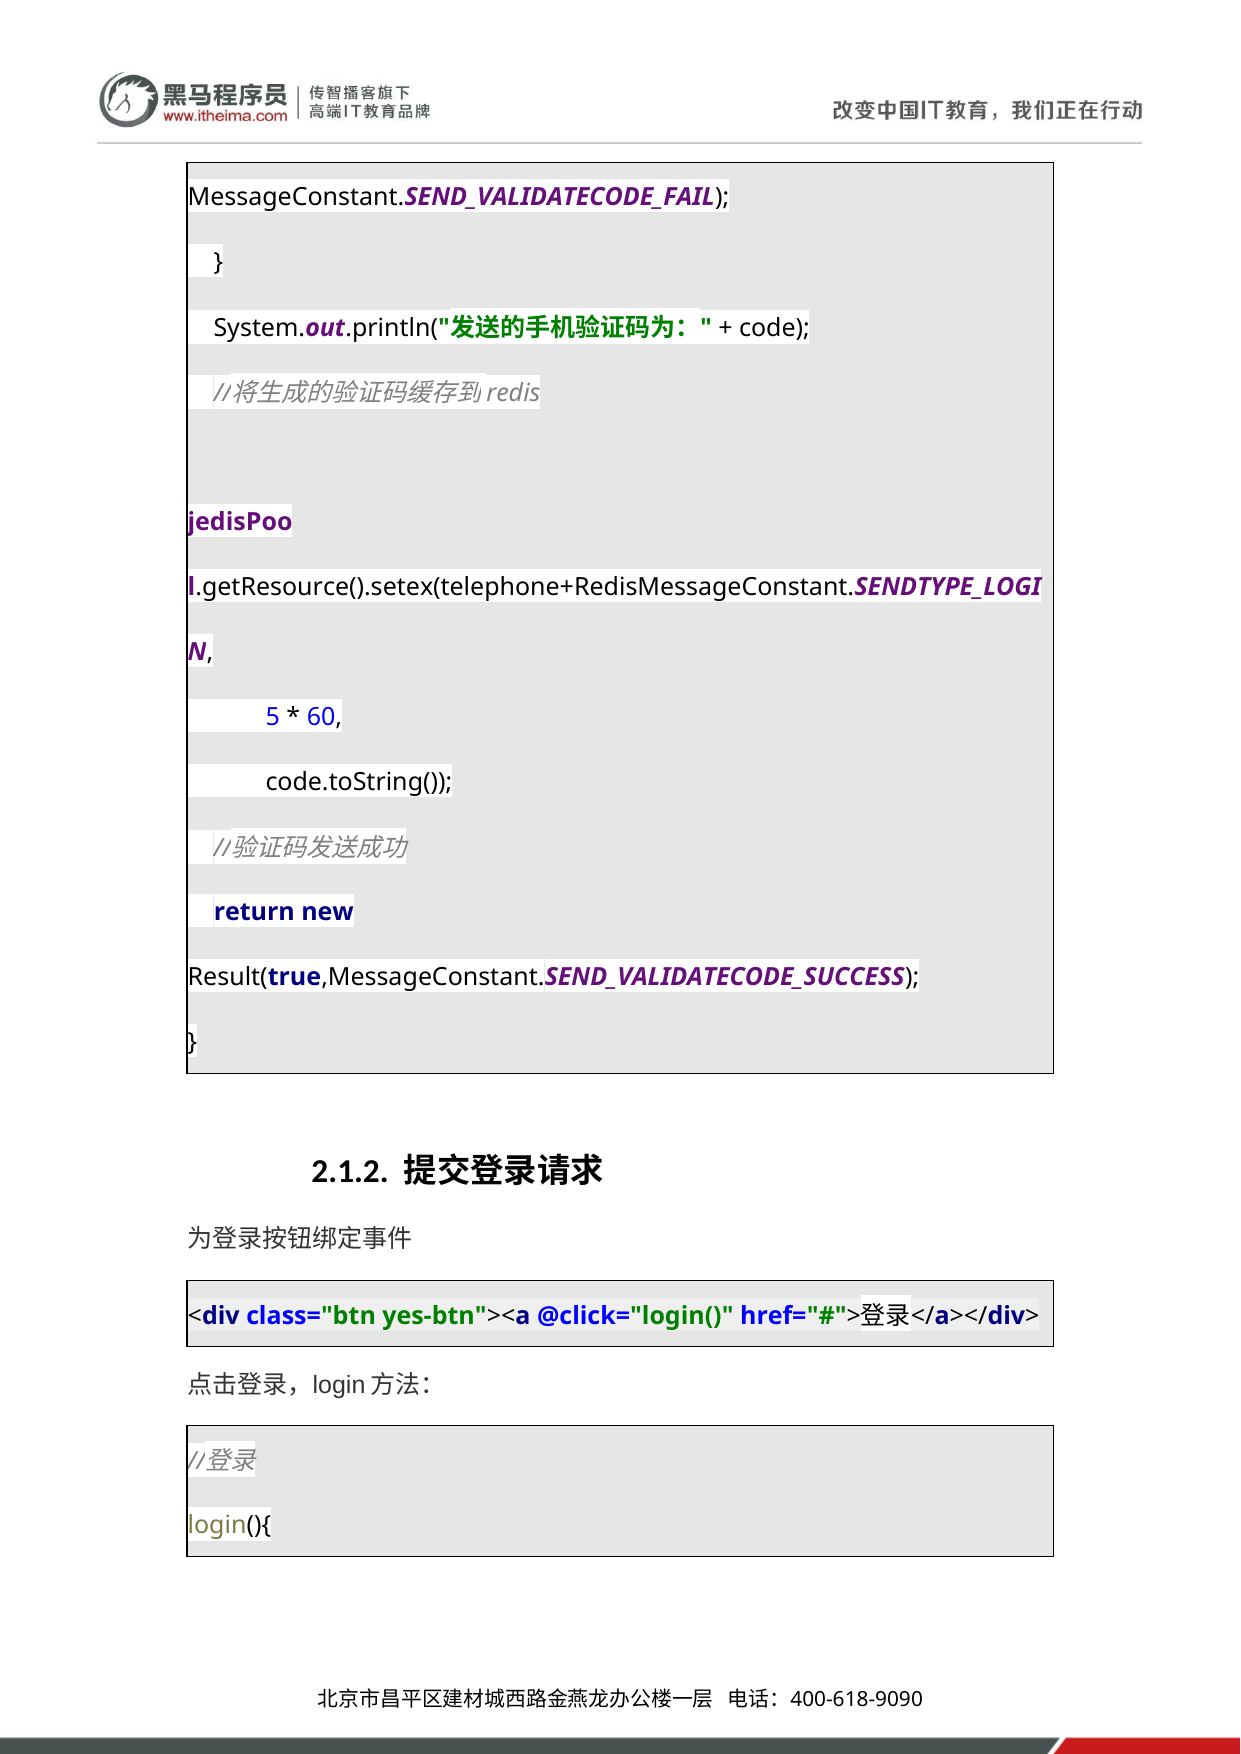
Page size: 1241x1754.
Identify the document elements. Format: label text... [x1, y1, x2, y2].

text 为登录按钮绑定事件 [187, 1219, 1053, 1255]
text <div class="btn yes-btn"><a @click="login()" href="#">登录</a></div> [188, 1281, 1053, 1346]
picture [0, 1678, 1241, 1754]
text 点击登录，login方法： [187, 1364, 1053, 1401]
subtitle 提交登录请求 [311, 1143, 1053, 1192]
picture [0, 1, 1241, 151]
